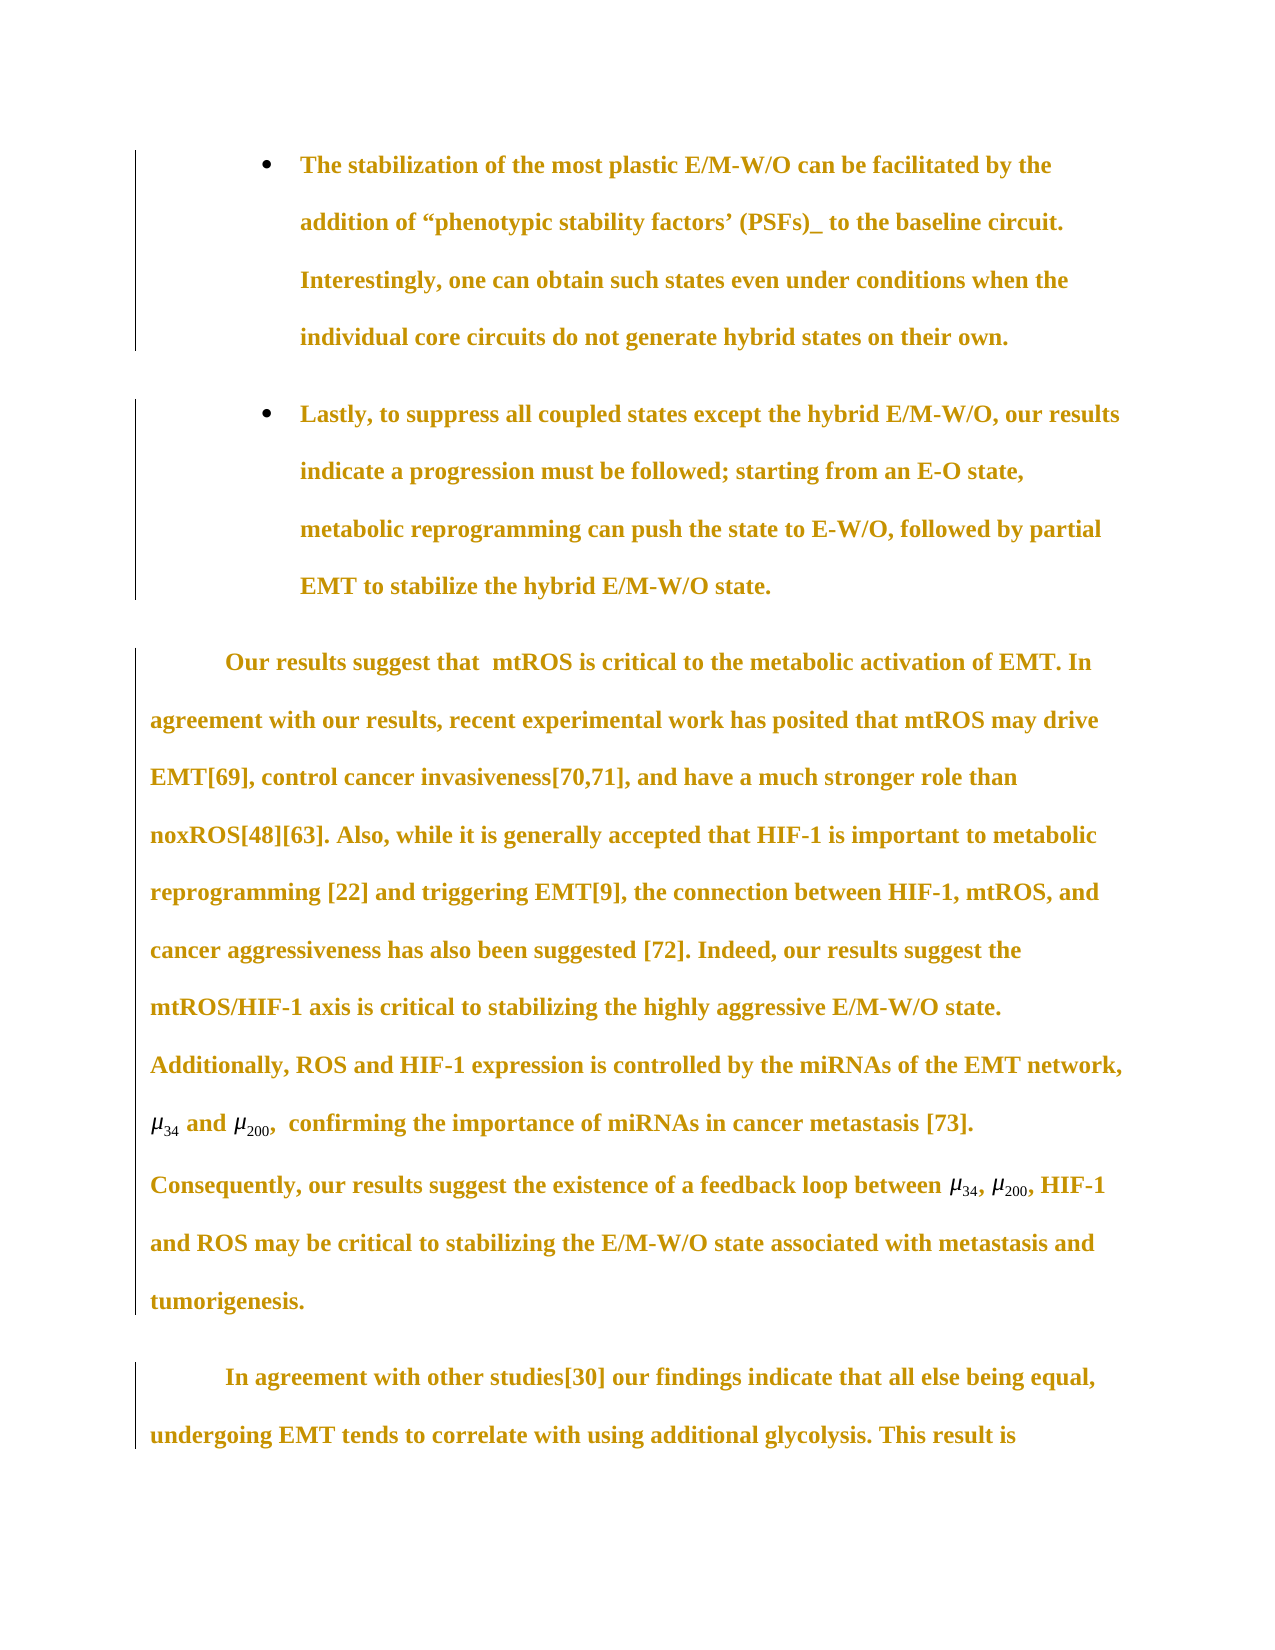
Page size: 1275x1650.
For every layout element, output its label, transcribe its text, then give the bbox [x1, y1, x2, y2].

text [150, 1362, 1125, 1448]
text Our results suggest that mtROS is critical to the metabolic activation of EMT. In agreement with our results, recent experimental work has posited that mtROS may drive EMT, control cancer invasiveness, and have a much stronger role than noxROS[63]. Also, while it is generally accepted that HIF-1 is important to metabolic reprogramming and triggering EMT, the connection between HIF-1, mtROS, and cancer aggressiveness has also been suggested . Indeed, our results suggest the mtROS/HIF-1 axis is critical to stabilizing the highly aggressive E/M-W/O state. Additionally, ROS and HIF-1 expression is controlled by the miRNAs of the EMT network, and , confirming the importance of miRNAs in cancer metastasis . Consequently, our results suggest the existence of a feedback loop between , , HIF-1 and ROS may be critical to stabilizing the E/M-W/O state associated with metastasis and tumorigenesis. [150, 647, 1125, 1315]
list Lastly, to suppress all coupled states except the hybrid E/M-W/O, our results indicate a progression must be followed; starting from an E-O state, metabolic reprogramming can push the state to E-W/O, followed by partial EMT to stabilize the hybrid E/M-W/O state. [262, 399, 1125, 600]
list The stabilization of the most plastic E/M-W/O can be facilitated by the addition of “phenotypic stability factors’ (PSFs)_ to the baseline circuit. Interestingly, one can obtain such states even under conditions when the individual core circuits do not generate hybrid states on their own. [262, 150, 1125, 351]
